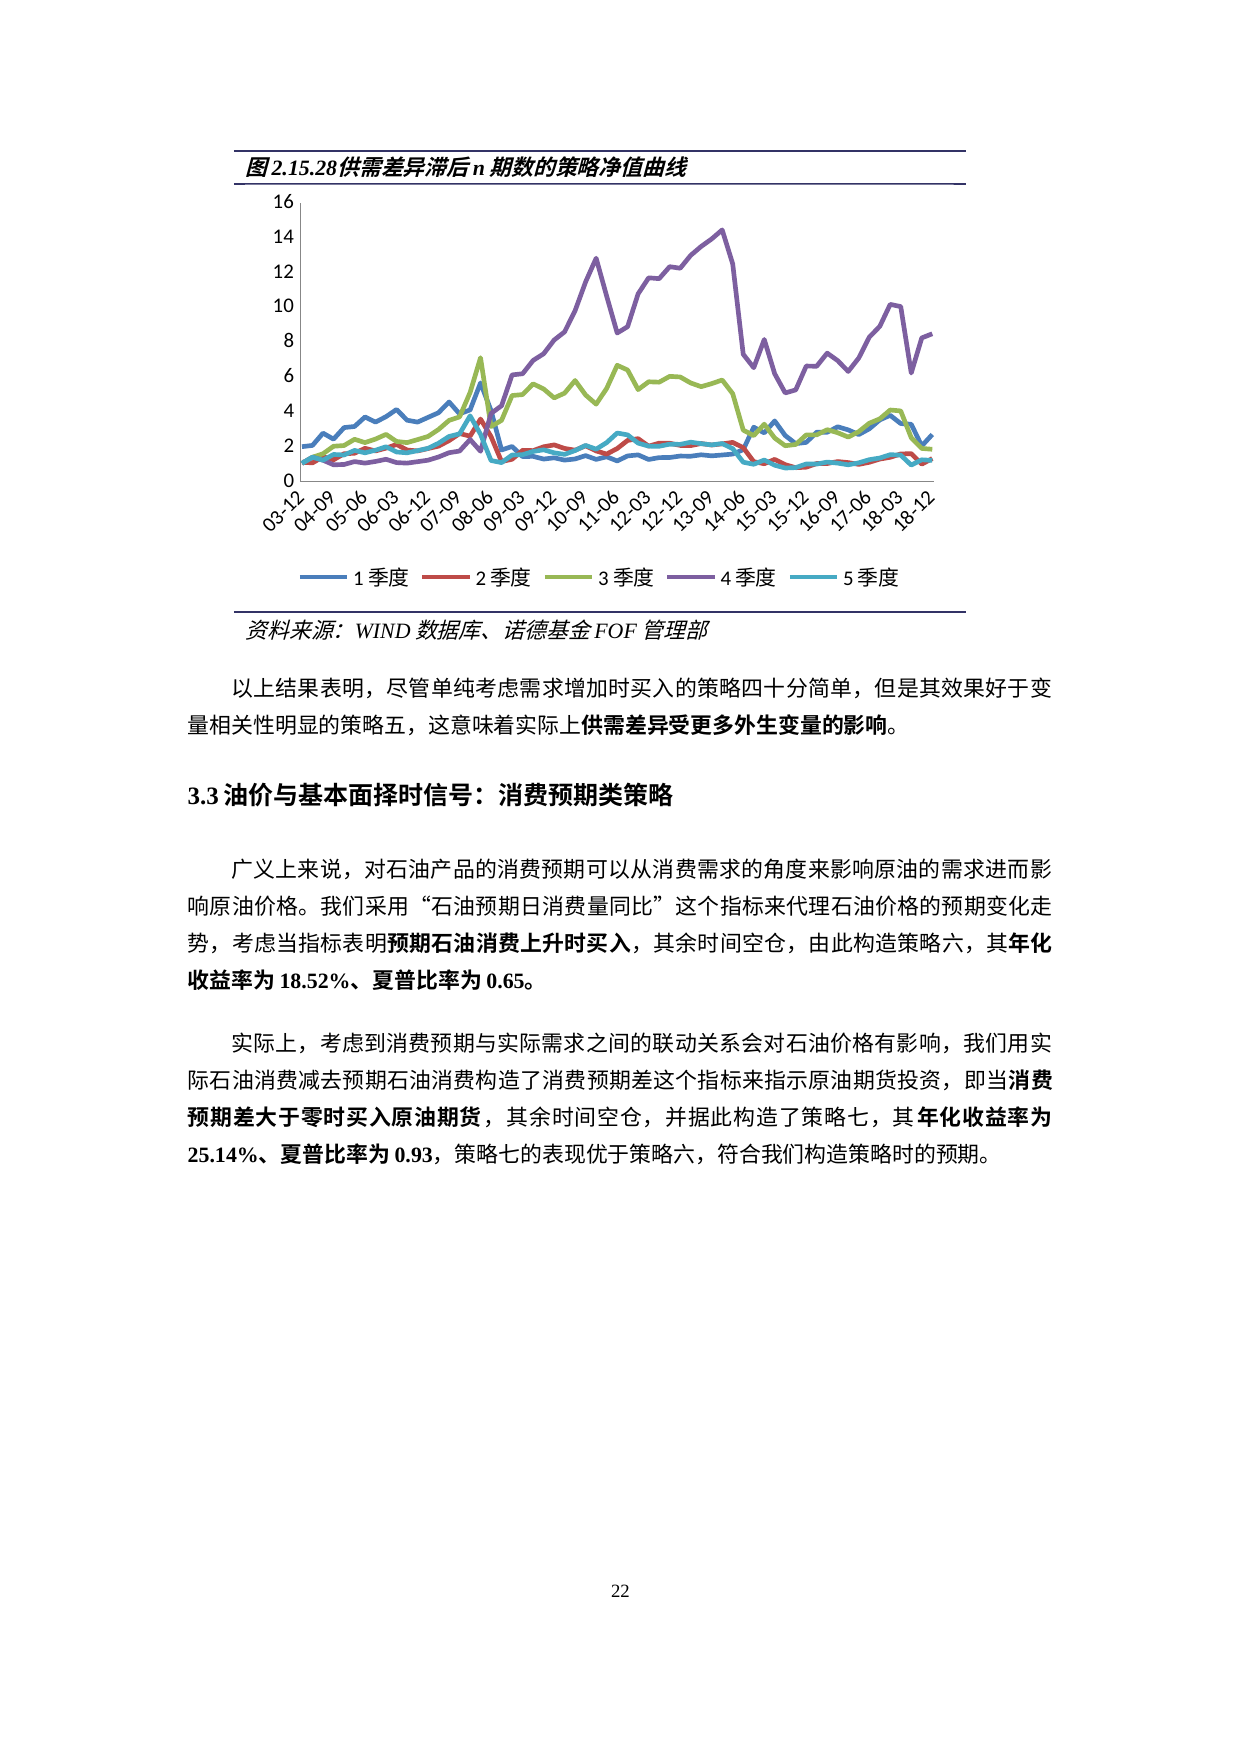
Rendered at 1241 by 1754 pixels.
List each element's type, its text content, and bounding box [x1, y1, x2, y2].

table_cell 资料来源：WIND数据库、诺德基金FOF管理部 [234, 613, 966, 645]
text 广义上来说，对石油产品的消费预期可以从消费需求的角度来影响原油的需求进而影响原油价格。我们采用“石油预期日消费量同比”这个指标来代理石油价格的预期变化走势，考虑当指标表明预期石油消费上升时买入，其余时间空仓，由此构造策略六，其年化收益率为18.52%、夏普比率为0.65。 [187, 851, 1053, 996]
text 实际上，考虑到消费预期与实际需求之间的联动关系会对石油价格有影响，我们用实际石油消费减去预期石油消费构造了消费预期差这个指标来指示原油期货投资，即当消费预期差大于零时买入原油期货，其余时间空仓，并据此构造了策略七，其年化收益率为25.14%、夏普比率为0.93，策略七的表现优于策略六，符合我们构造策略时的预期。 [187, 1025, 1053, 1169]
subtitle 3.3油价与基本面择时信号：消费预期类策略 [187, 761, 1053, 826]
text 以上结果表明，尽管单纯考虑需求增加时买入的策略四十分简单，但是其效果好于变量相关性明显的策略五，这意味着实际上供需差异受更多外生变量的影响。 [187, 670, 1053, 740]
table_cell [234, 185, 966, 611]
table_cell 图2.15.28供需差异滞后n期数的策略净值曲线 [234, 152, 966, 182]
